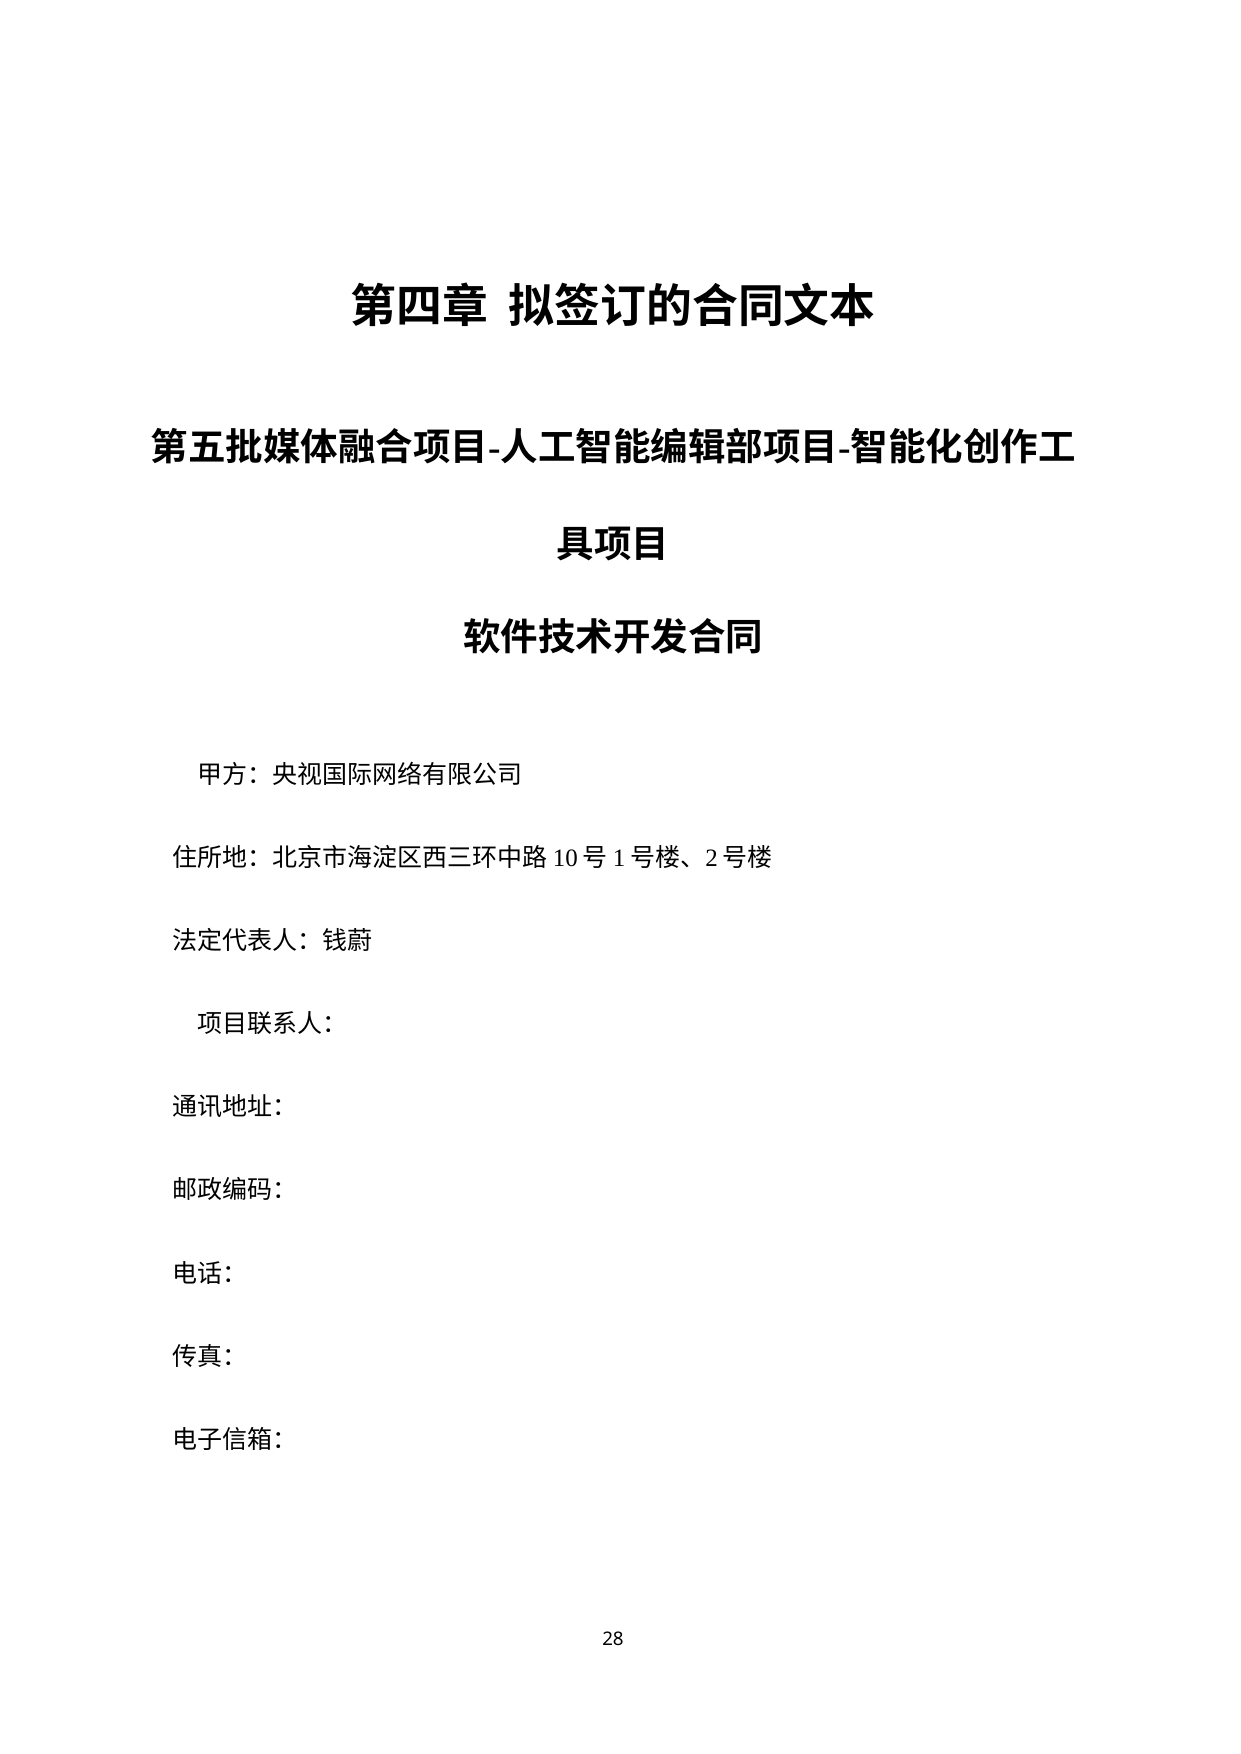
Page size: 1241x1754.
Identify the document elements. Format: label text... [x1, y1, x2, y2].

subtitle 第四章 拟签订的合同文本 [148, 269, 1078, 336]
text 传真： [148, 1322, 1078, 1387]
text 法定代表人：钱蔚 [148, 906, 1078, 971]
text 甲方：央视国际网络有限公司 [148, 740, 1078, 805]
text 邮政编码： [148, 1156, 1078, 1221]
text 软件技术开发合同 [148, 601, 1078, 666]
text 通讯地址： [148, 1072, 1078, 1137]
text 电话： [148, 1239, 1078, 1304]
text 电子信箱： [148, 1405, 1078, 1470]
text 第五批媒体融合项目-人工智能编辑部项目-智能化创作工具项目 [148, 411, 1078, 574]
text 项目联系人： [148, 989, 1078, 1054]
text 住所地：北京市海淀区西三环中路10号1号楼、2号楼 [148, 823, 1078, 888]
